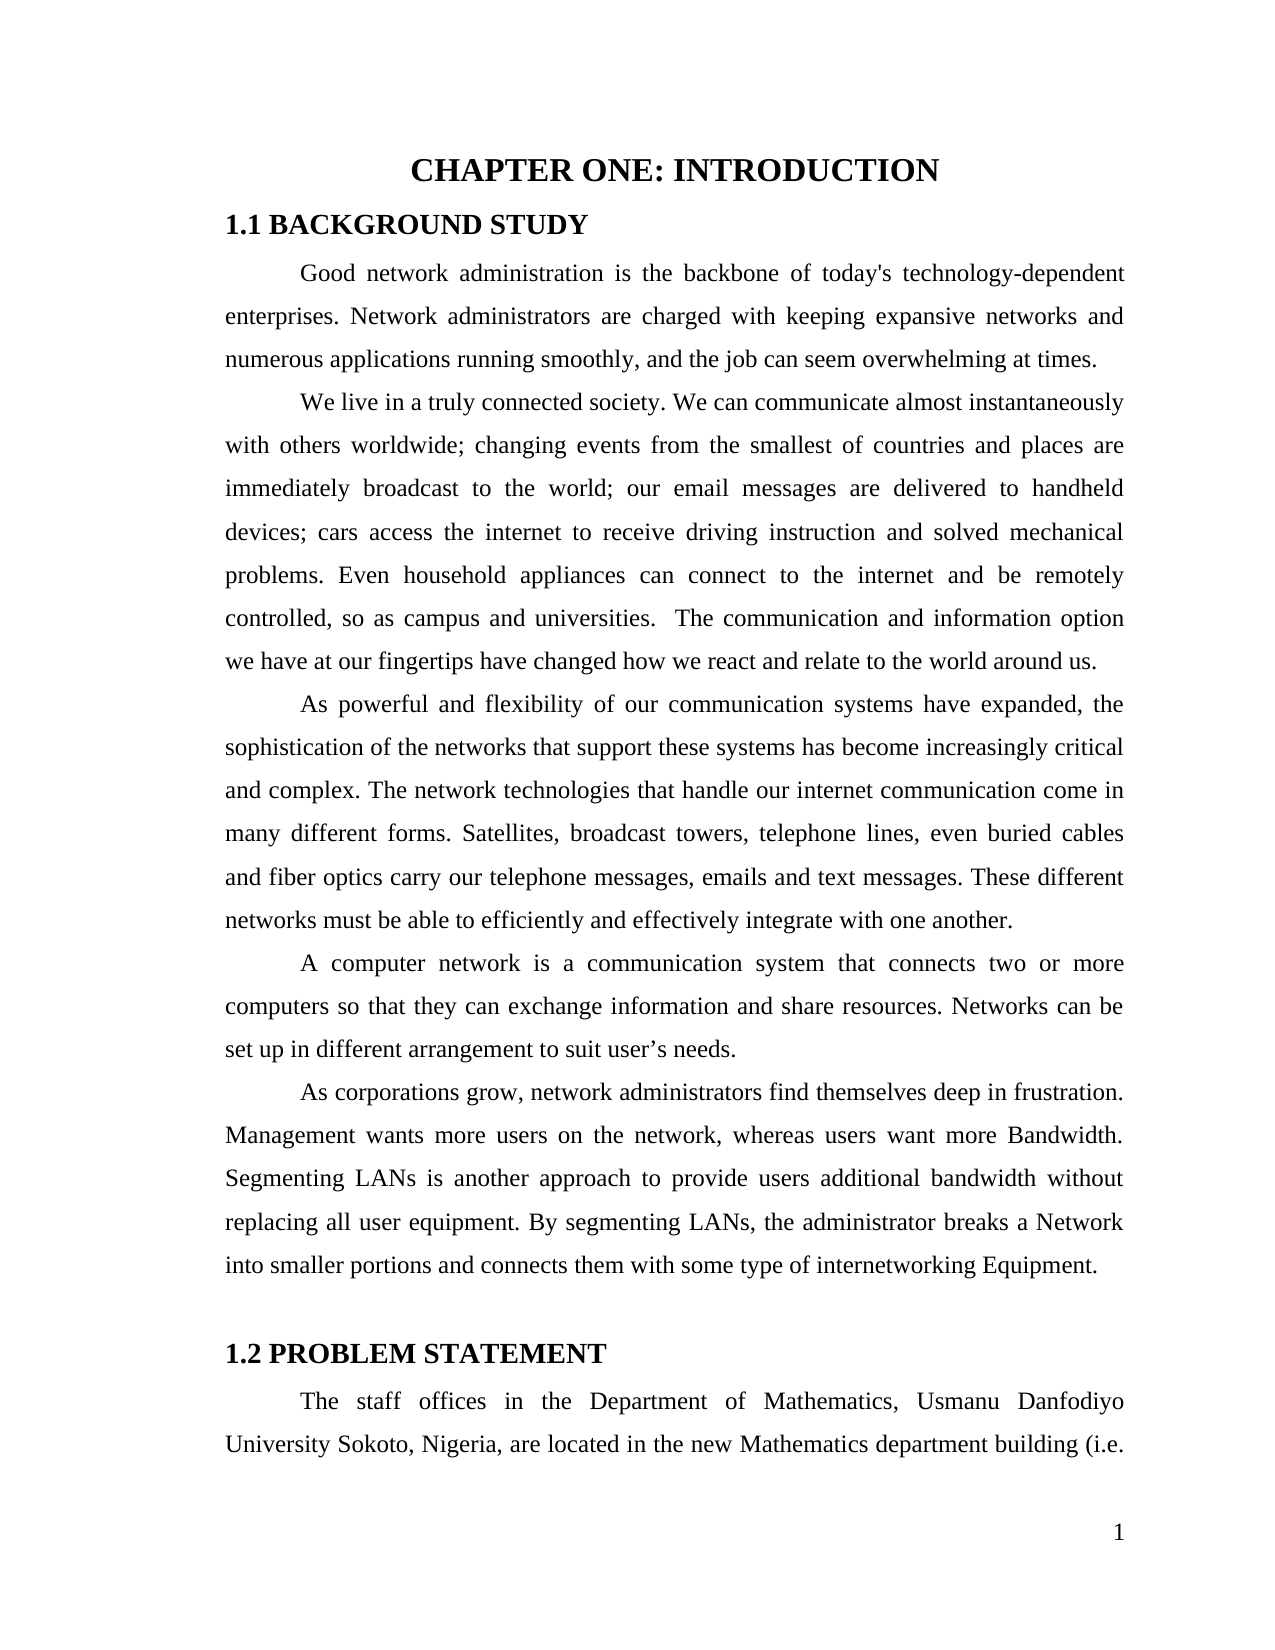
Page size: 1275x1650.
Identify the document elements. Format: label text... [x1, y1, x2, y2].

subtitle 1.2 PROBLEM STATEMENT [225, 1336, 1125, 1369]
text As corporations grow, network administrators find themselves deep in frustration. Management wants more users on the network, whereas users want more Bandwidth. Segmenting LANs is another approach to provide users additional bandwidth without replacing all user equipment. By segmenting LANs, the administrator breaks a Network into smaller portions and connects them with some type of internetworking Equipment. [225, 1077, 1125, 1278]
text A computer network is a communication system that connects two or more computers so that they can exchange information and share resources. Networks can be set up in different arrangement to suit user’s needs. [225, 948, 1125, 1063]
text Good network administration is the backbone of today's technology-dependent enterprises. Network administrators are charged with keeping expansive networks and numerous applications running smoothly, and the job can seem overwhelming at times. [225, 258, 1125, 373]
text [225, 1386, 1125, 1458]
text As powerful and flexibility of our communication systems have expanded, the sophistication of the networks that support these systems has become increasingly critical and complex. The network technologies that handle our internet communication come in many different forms. Satellites, broadcast towers, telephone lines, even buried cables and fiber optics carry our telephone messages, emails and text messages. These different networks must be able to efficiently and effectively integrate with one another. [225, 689, 1125, 933]
subtitle 1.1 BACKGROUND STUDY [225, 207, 1125, 241]
text We live in a truly connected society. We can communicate almost instantaneously with others worldwide; changing events from the smallest of countries and places are immediately broadcast to the world; our email messages are delivered to handheld devices; cars access the internet to receive driving instruction and solved mechanical problems. Even household appliances can connect to the internet and be remotely controlled, so as campus and universities. The communication and information option we have at our fingertips have changed how we react and relate to the world around us. [225, 387, 1125, 675]
subtitle CHAPTER ONE: INTRODUCTION [225, 150, 1125, 188]
